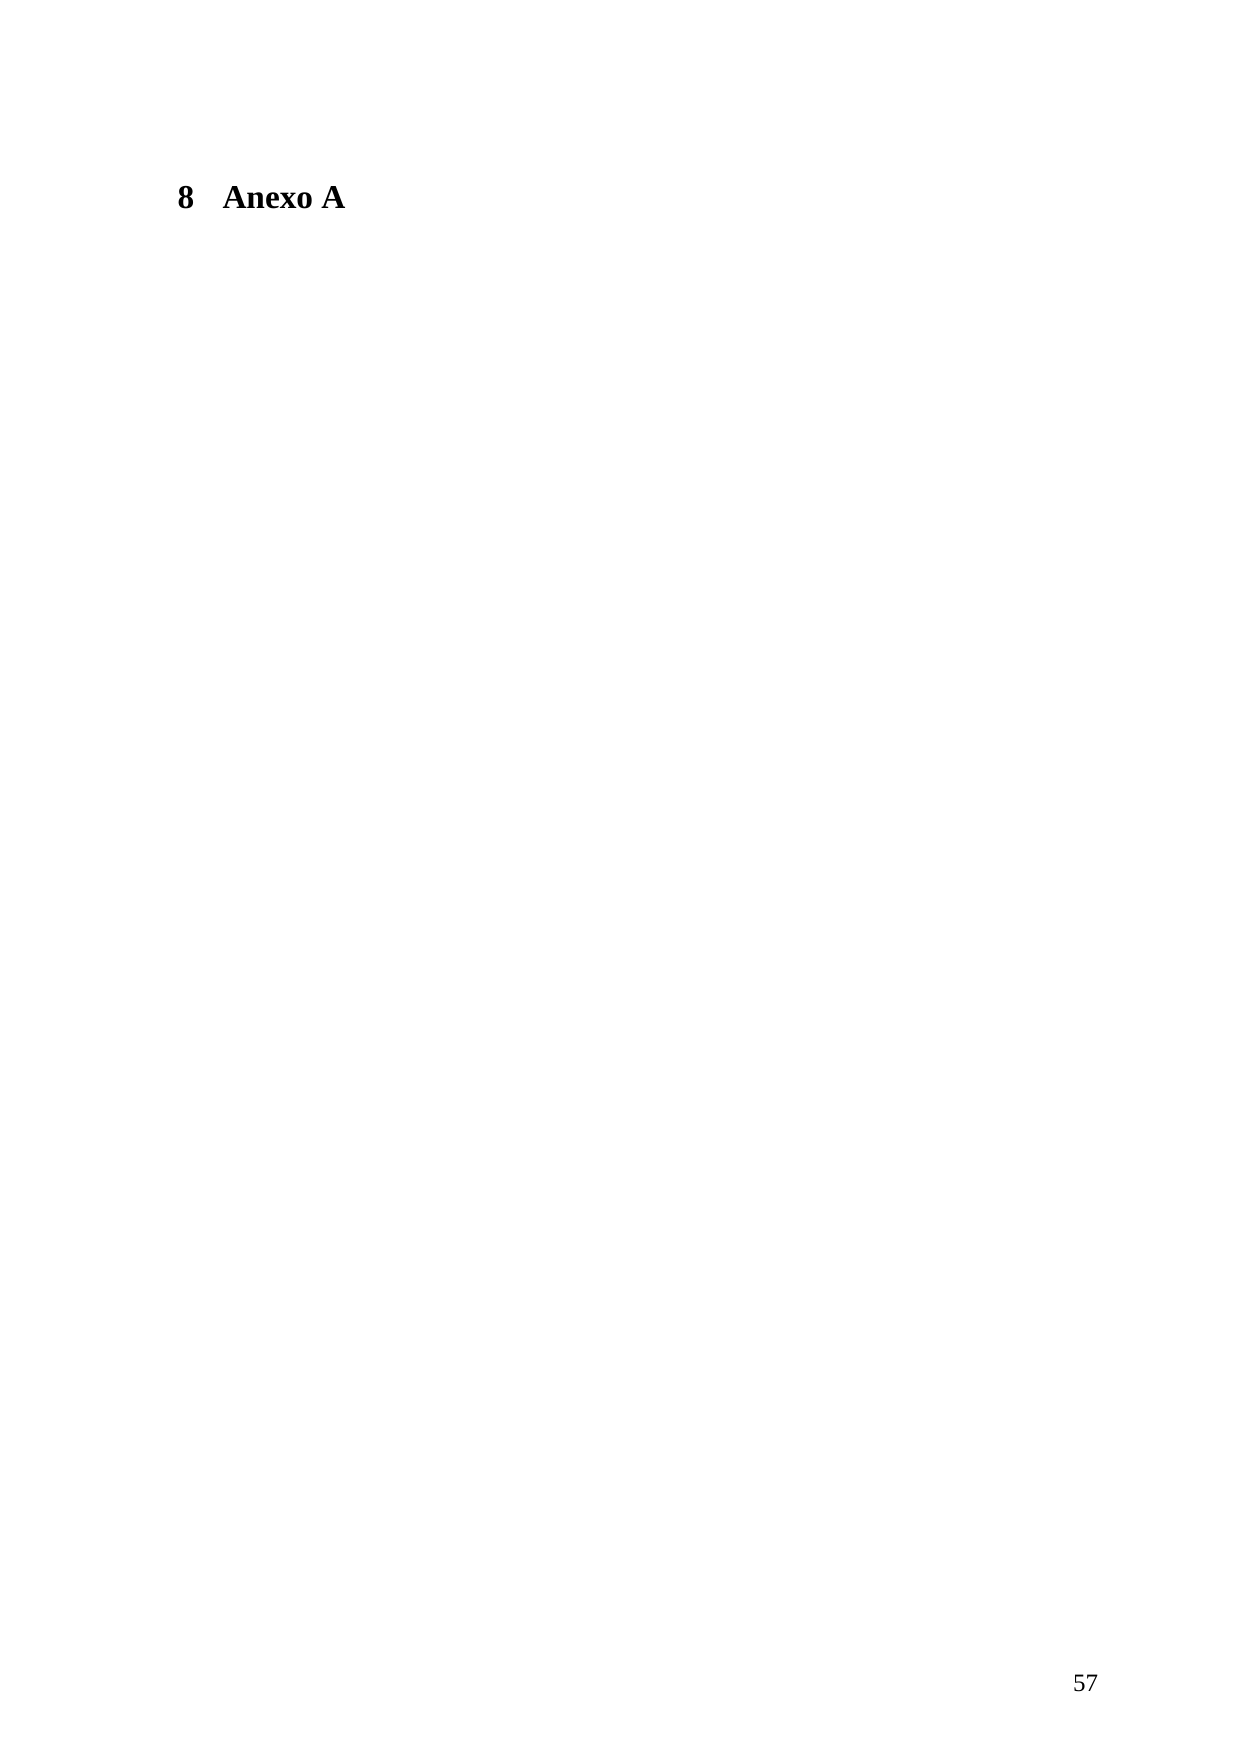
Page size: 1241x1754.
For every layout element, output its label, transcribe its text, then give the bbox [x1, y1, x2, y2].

subtitle Anexo A [177, 177, 1122, 216]
